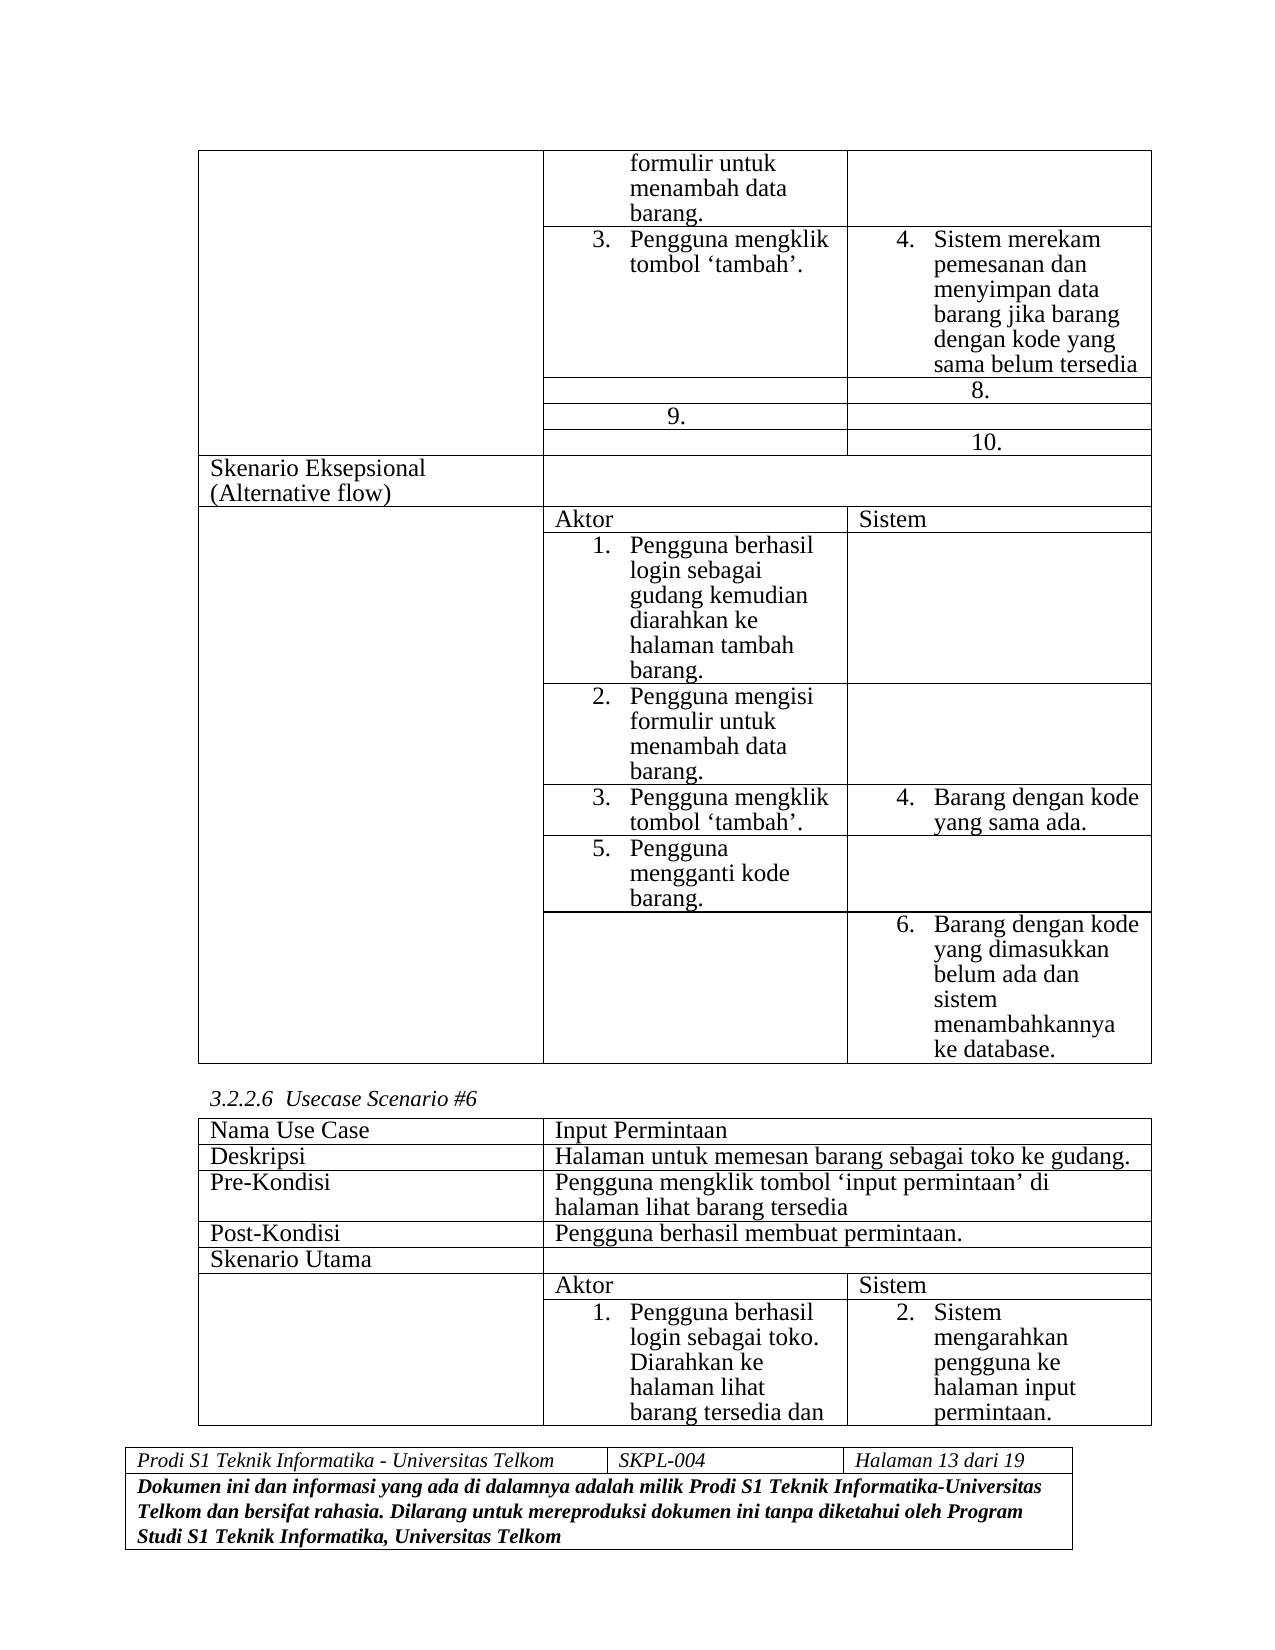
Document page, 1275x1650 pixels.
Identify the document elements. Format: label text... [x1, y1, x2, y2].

table_cell Sistem [848, 507, 1151, 532]
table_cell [848, 1300, 1151, 1425]
table_cell Skenario Utama [199, 1248, 543, 1273]
table_cell [544, 404, 847, 429]
table_cell Pengguna mengklik tombol ‘input permintaan’ di halaman lihat barang tersedia [544, 1171, 1151, 1221]
table_cell Sistem [848, 1274, 1151, 1299]
table_cell [544, 456, 1151, 506]
table_cell [544, 1248, 1151, 1273]
table_header Nama Use Case [199, 1119, 543, 1144]
table_cell [199, 1274, 543, 1425]
table_cell Pengguna mengklik tombol ‘tambah’. [544, 785, 847, 835]
table_cell [848, 836, 1151, 911]
table_cell Post-Kondisi [199, 1222, 543, 1247]
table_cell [544, 1300, 847, 1425]
table_cell Aktor [544, 507, 847, 532]
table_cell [544, 151, 847, 226]
table_cell [848, 404, 1151, 429]
table_cell Deskripsi [199, 1145, 543, 1170]
table_cell [848, 151, 1151, 226]
table_cell Pre-Kondisi [199, 1171, 543, 1221]
table_cell Pengguna mengisi formulir untuk menambah data barang. [544, 684, 847, 784]
table_cell [544, 430, 847, 455]
table_cell Halaman untuk memesan barang sebagai toko ke gudang. [544, 1145, 1151, 1170]
table_cell Skenario Eksepsional (Alternative flow) [199, 456, 543, 506]
table_cell [848, 533, 1151, 683]
table_cell Pengguna mengganti kode barang. [544, 836, 847, 911]
table_cell [199, 507, 543, 1062]
table_cell Pengguna berhasil login sebagai gudang kemudian diarahkan ke halaman tambah barang. [544, 533, 847, 683]
table_cell [848, 430, 1151, 455]
table_cell Pengguna berhasil membuat permintaan. [544, 1222, 1151, 1247]
table_cell Barang dengan kode yang sama ada. [848, 785, 1151, 835]
table_cell [848, 378, 1151, 403]
table_cell Pengguna mengklik tombol ‘tambah’. [544, 227, 847, 377]
subtitle Usecase Scenario #6 [210, 1088, 1140, 1111]
table_cell [544, 378, 847, 403]
table_cell [848, 684, 1151, 784]
table_cell [544, 913, 847, 1062]
table_cell Aktor [544, 1274, 847, 1299]
table_header Input Permintaan [544, 1119, 1151, 1144]
table_cell Sistem merekam pemesanan dan menyimpan data barang jika barang dengan kode yang sama belum tersedia [848, 227, 1151, 377]
table_cell Barang dengan kode yang dimasukkan belum ada dan sistem menambahkannya ke database. [848, 913, 1151, 1062]
